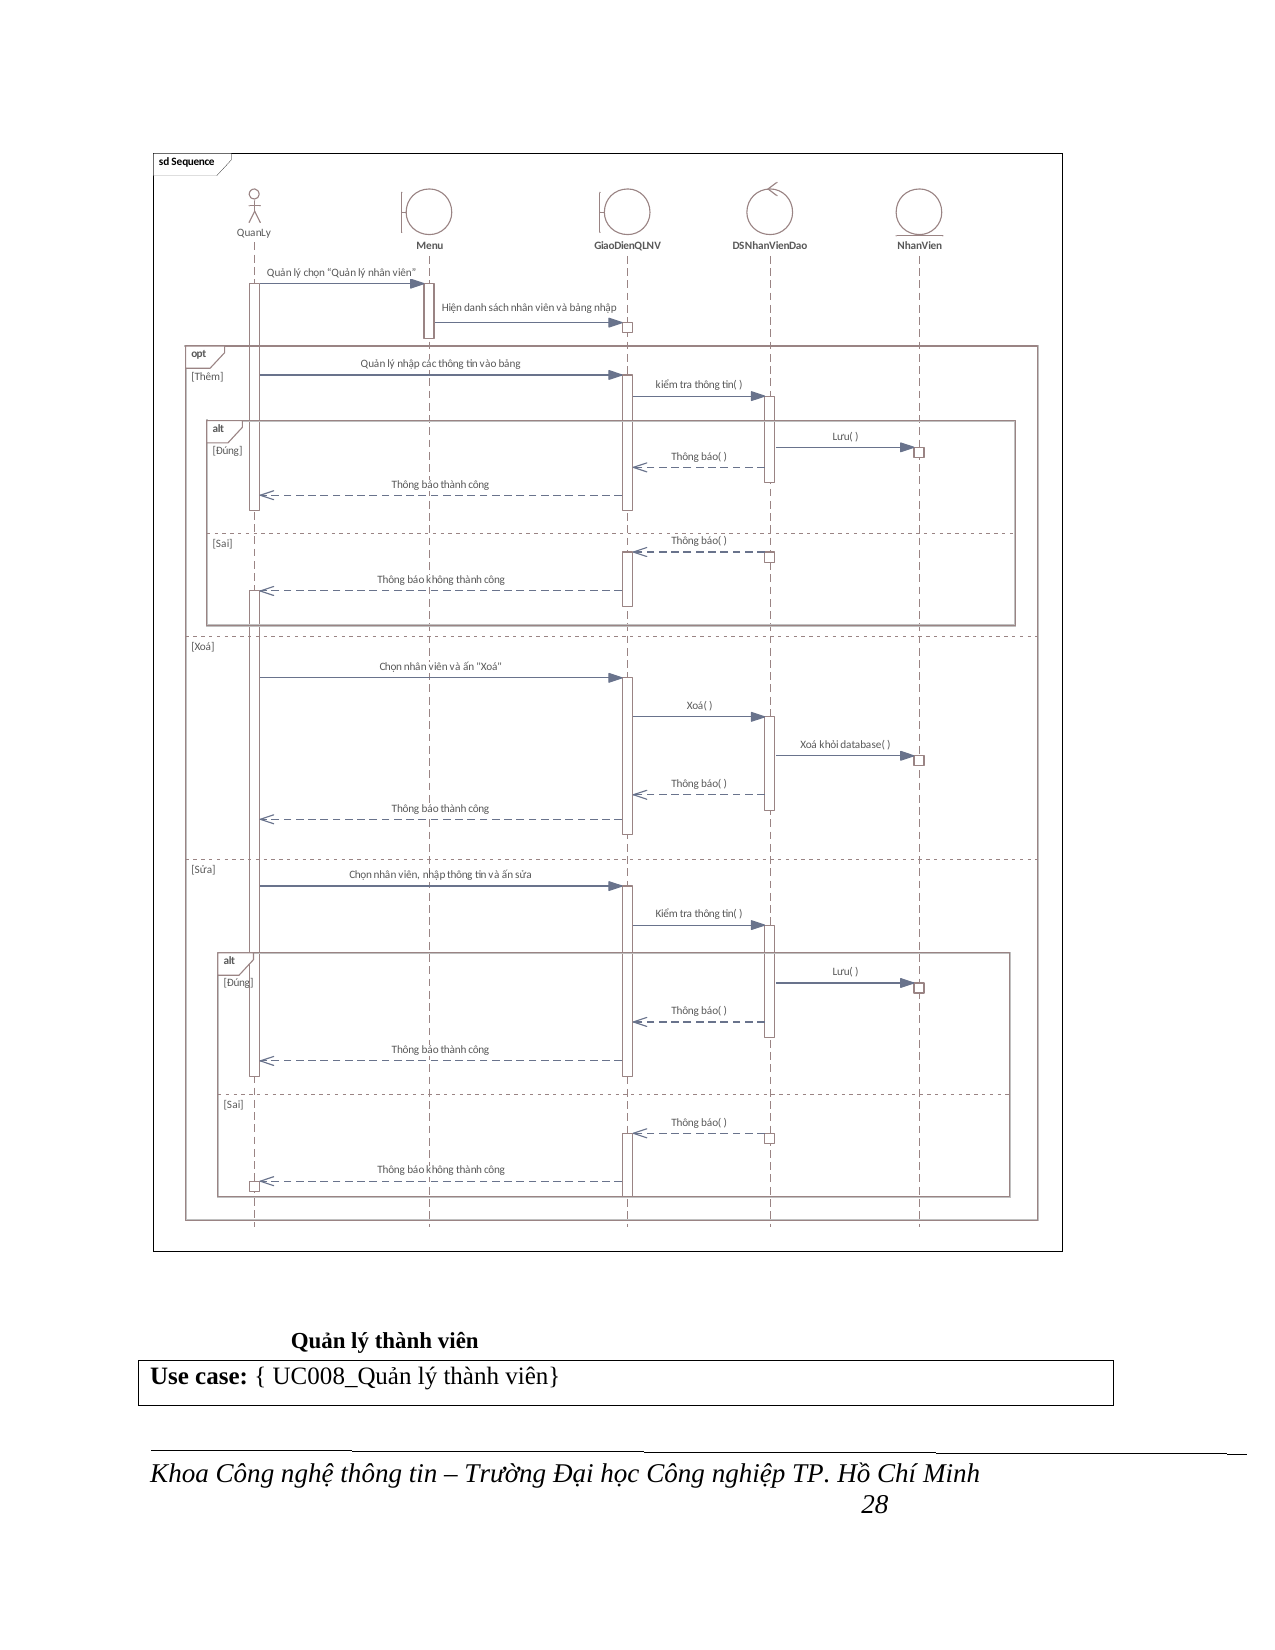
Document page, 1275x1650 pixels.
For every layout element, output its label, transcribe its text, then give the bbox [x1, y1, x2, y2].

table_header Use case: { UC008_Quản lý thành viên} [139, 1361, 1113, 1404]
subtitle Quản lý thành viên [291, 1327, 1125, 1354]
